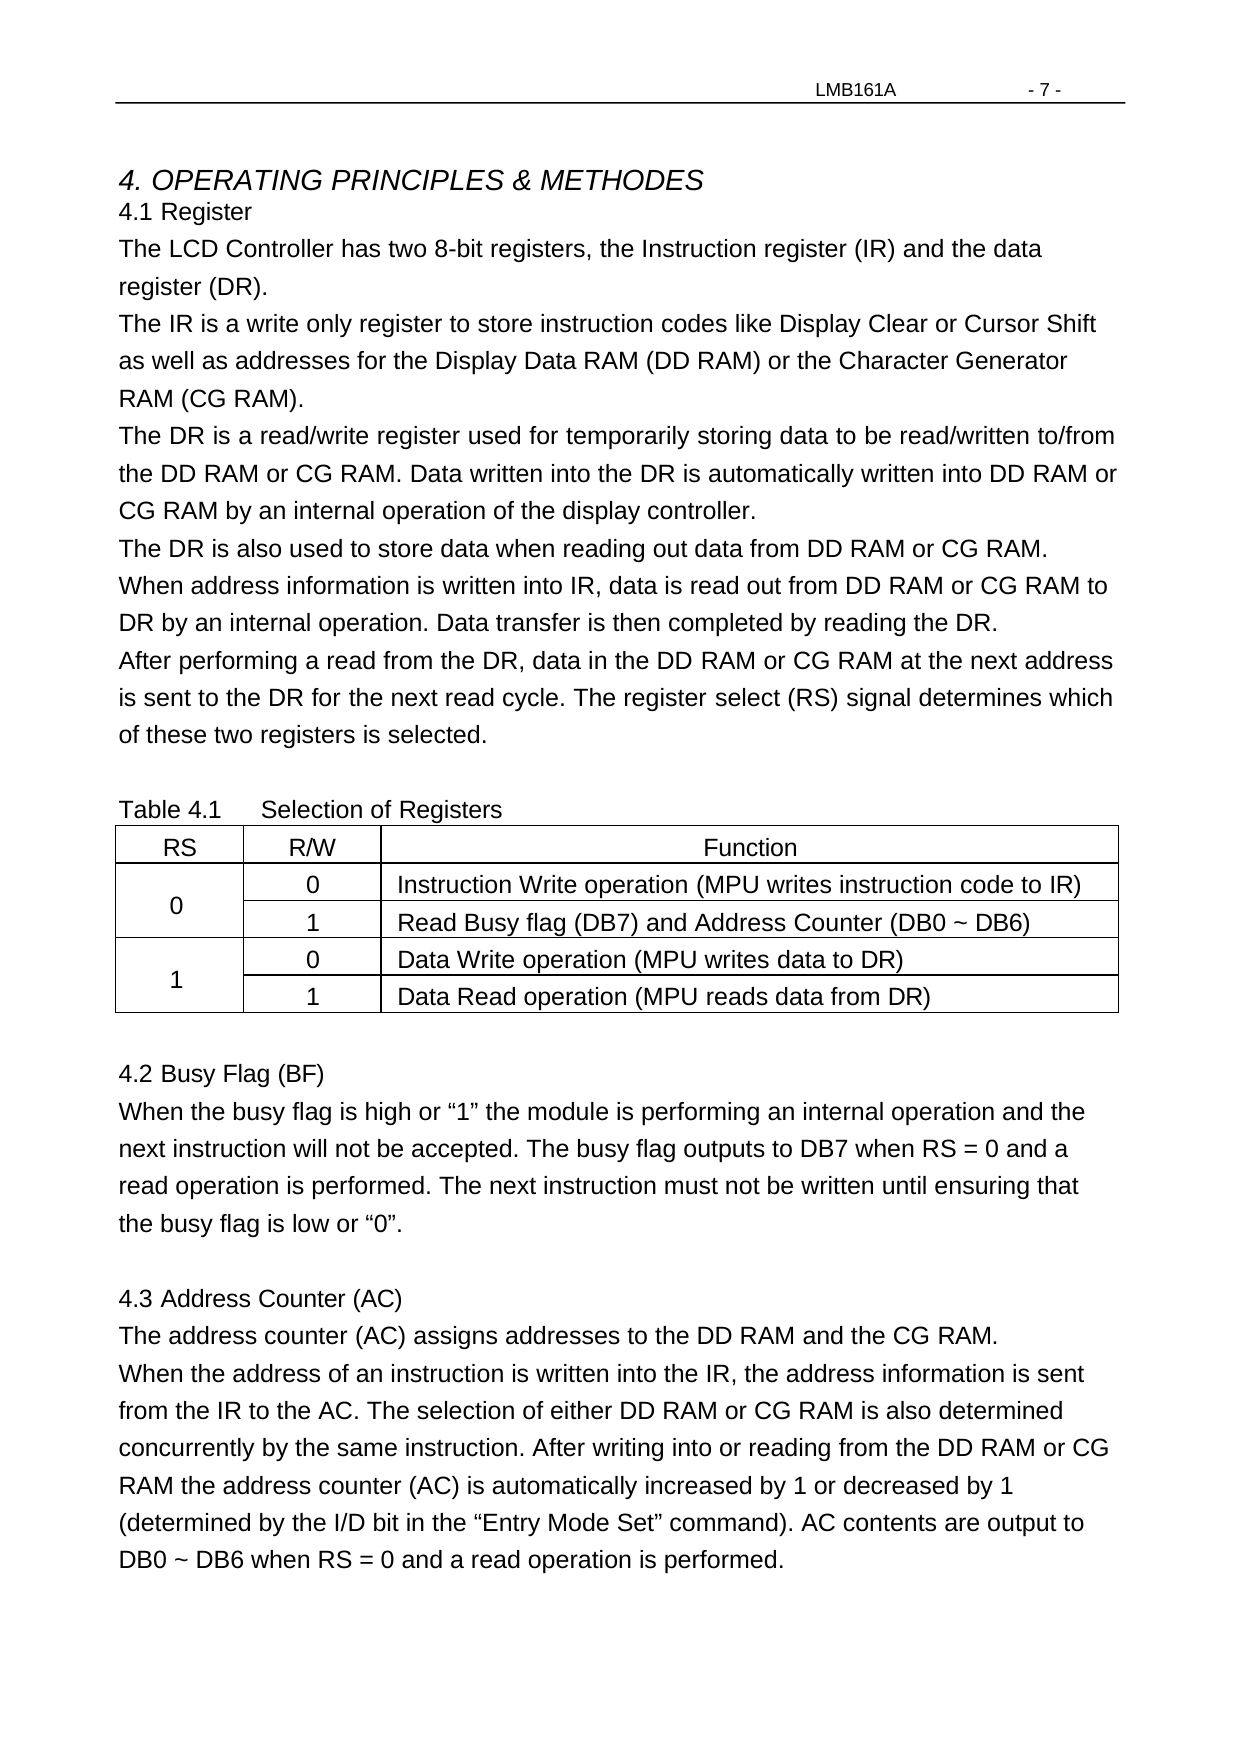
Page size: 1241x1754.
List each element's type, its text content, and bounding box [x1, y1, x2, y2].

table_cell 0 [244, 864, 380, 899]
table_header RS [116, 826, 243, 862]
table_cell 1 [244, 901, 380, 937]
table_cell 0 [244, 938, 380, 974]
subtitle Address Counter (AC) [118, 1284, 1134, 1313]
subtitle Busy Flag (BF) [118, 1059, 1134, 1088]
text The address counter (AC) assigns addresses to the DD RAM and the CG RAM. [118, 1321, 1134, 1350]
table_cell Instruction Write operation (MPU writes instruction code to IR) [382, 864, 1118, 899]
subtitle Register [118, 197, 1134, 225]
table_cell 1 [116, 938, 243, 1012]
table_cell Read Busy flag (DB7) and Address Counter (DB0 ~ DB6) [382, 901, 1118, 937]
table_cell 0 [116, 864, 243, 937]
text The IR is a write only register to store instruction codes like Display Clear or Cursor Shift as well as addresses for the Display Data RAM (DD RAM) or the Character Generator RAM (CG RAM). [118, 309, 1113, 412]
text The DR is a read/write register used for temporarily storing data to be read/written to/from the DD RAM or CG RAM. Data written into the DR is automatically written into DD RAM or CG RAM by an internal operation of the display controller. [118, 421, 1117, 524]
text When the address of an instruction is written into the IR, the address information is sent from the IR to the AC. The selection of either DD RAM or CG RAM is also determined concurrently by the same instruction. After writing into or reading from the DD RAM or CG RAM the address counter (AC) is automatically increased by 1 or decreased by 1 (determined by the I/D bit in the “Entry Mode Set” command). AC contents are output to DB0 ~ DB6 when RS = 0 and a read operation is performed. [118, 1359, 1113, 1574]
text The LCD Controller has two 8-bit registers, the Instruction register (IR) and the data register (DR). [118, 234, 1113, 300]
text When the busy flag is high or “1” the module is performing an internal operation and the next instruction will not be accepted. The busy flag outputs to DB7 when RS = 0 and a read operation is performed. The next instruction must not be written until ensuring that the busy flag is low or “0”. [118, 1097, 1113, 1237]
table_header Function [382, 826, 1118, 862]
text Table 4.1 Selection of Registers [118, 796, 1134, 824]
table_cell Data Write operation (MPU writes data to DR) [382, 938, 1118, 974]
subtitle OPERATING PRINCIPLES & METHODES [118, 163, 1134, 197]
text The DR is also used to store data when reading out data from DD RAM or CG RAM. When address information is written into IR, data is read out from DD RAM or CG RAM to DR by an internal operation. Data transfer is then completed by reading the DR. [118, 533, 1113, 637]
table_header R/W [244, 826, 380, 862]
table_cell 1 [244, 976, 380, 1012]
text After performing a read from the DR, data in the DD RAM or CG RAM at the next address is sent to the DR for the next read cycle. The register select (RS) signal determines which of these two registers is selected. [118, 646, 1114, 749]
table_cell Data Read operation (MPU reads data from DR) [382, 976, 1118, 1012]
